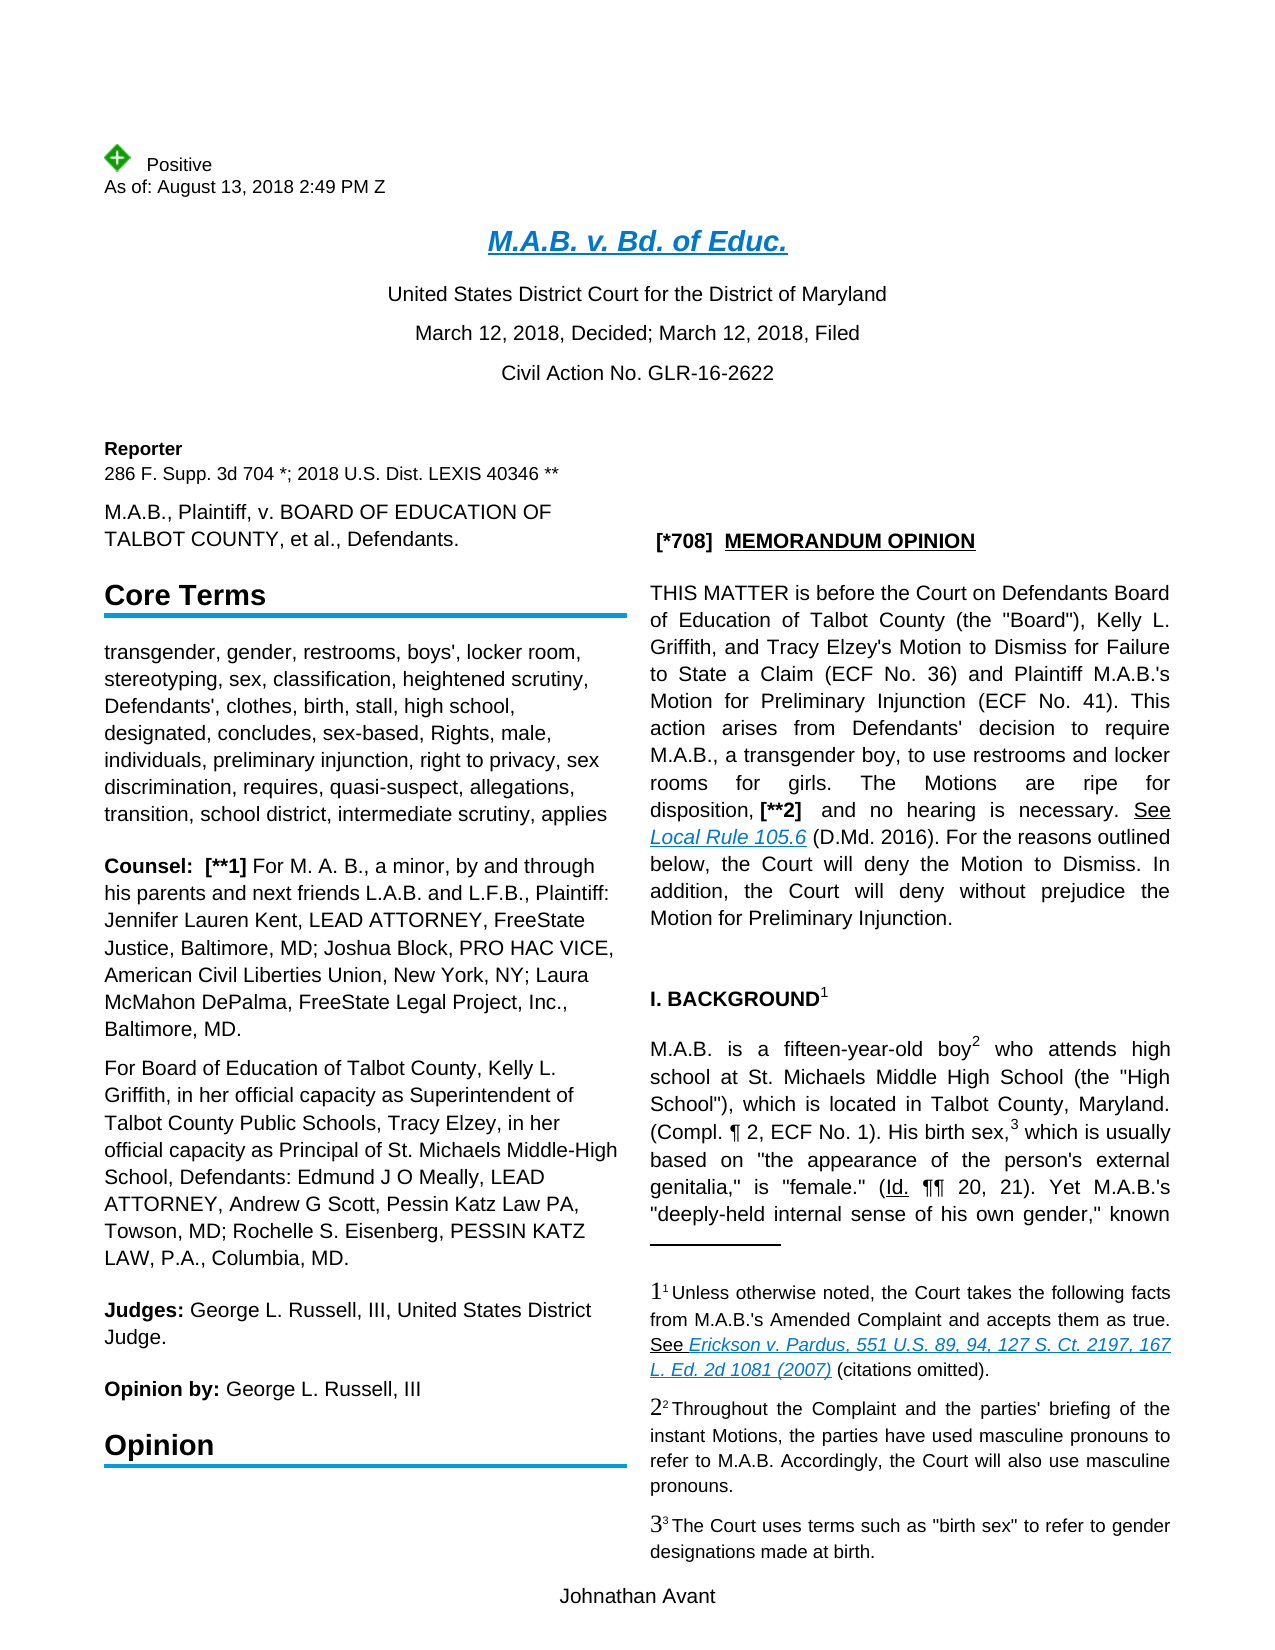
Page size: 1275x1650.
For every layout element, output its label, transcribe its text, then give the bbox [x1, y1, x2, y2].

text Reporter [104, 434, 1171, 459]
text Positive As of: August 13, 2018 2:49 PM Z [104, 145, 1171, 197]
text [*708] MEMORANDUM OPINION [650, 497, 1171, 553]
text For Board of Education of Talbot County, Kelly L. Griffith, in her official capacity as Superintendent of Talbot County Public Schools, Tracy Elzey, in her official capacity as Principal of St. Michaels Middle-High School, Defendants: Edmund J O Meally, LEAD ATTORNEY, Andrew G Scott, Pessin Katz Law PA, Towson, MD; Rochelle S. Eisenberg, PESSIN KATZ LAW, P.A., Columbia, MD. [104, 1053, 625, 1270]
text United States District Court for the District of Maryland [104, 278, 1171, 306]
text Judges: George L. Russell, III, United States District Judge. [104, 1295, 625, 1349]
text Opinion by: George L. Russell, III [104, 1374, 625, 1401]
text transgender, gender, restrooms, boys', locker room, stereotyping, sex, classification, heightened scrutiny, Defendants', clothes, birth, stall, high school, designated, concludes, sex-based, Rights, male, individuals, preliminary injunction, right to privacy, sex discrimination, requires, quasi-suspect, allegations, transition, school district, intermediate scrutiny, applies [104, 636, 625, 826]
text March 12, 2018, Decided; March 12, 2018, Filed [104, 318, 1171, 345]
text THIS MATTER is before the Court on Defendants Board of Education of Talbot County (the "Board"), Kelly L. Griffith, and Tracy Elzey's Motion to Dismiss for Failure to State a Claim (ECF No. 36) and Plaintiff M.A.B.'s Motion for Preliminary Injunction (ECF No. 41). This action arises from Defendants' decision to require M.A.B., a transgender boy, to use restrooms and locker rooms for girls. The Motions are ripe for disposition, [**2] and no hearing is necessary. See Local Rule 105.6 (D.Md. 2016). For the reasons outlined below, the Court will deny the Motion to Dismiss. In addition, the Court will deny without prejudice the Motion for Preliminary Injunction. [650, 578, 1171, 930]
text 286 F. Supp. 3d 704 *; 2018 U.S. Dist. LEXIS 40346 ** [104, 459, 1171, 484]
text Civil Action No. GLR-16-2622 [104, 358, 1171, 385]
text Opinion [104, 1426, 625, 1461]
picture [104, 144, 131, 172]
text M.A.B., Plaintiff, v. BOARD OF EDUCATION OF TALBOT COUNTY, et al., Defendants. [104, 497, 625, 551]
text I. BACKGROUND1 [650, 955, 1171, 1012]
subtitle M.A.B. v. Bd. of Educ. [104, 222, 1171, 258]
text Core Terms [104, 576, 625, 611]
text Counsel: [**1] For M. A. B., a minor, by and through his parents and next friends L.A.B. and L.F.B., Plaintiff: Jennifer Lauren Kent, LEAD ATTORNEY, FreeState Justice, Baltimore, MD; Joshua Block, PRO HAC VICE, American Civil Liberties Union, New York, NY; Laura McMahon DePalma, FreeState Legal Project, Inc., Baltimore, MD. [104, 851, 625, 1041]
